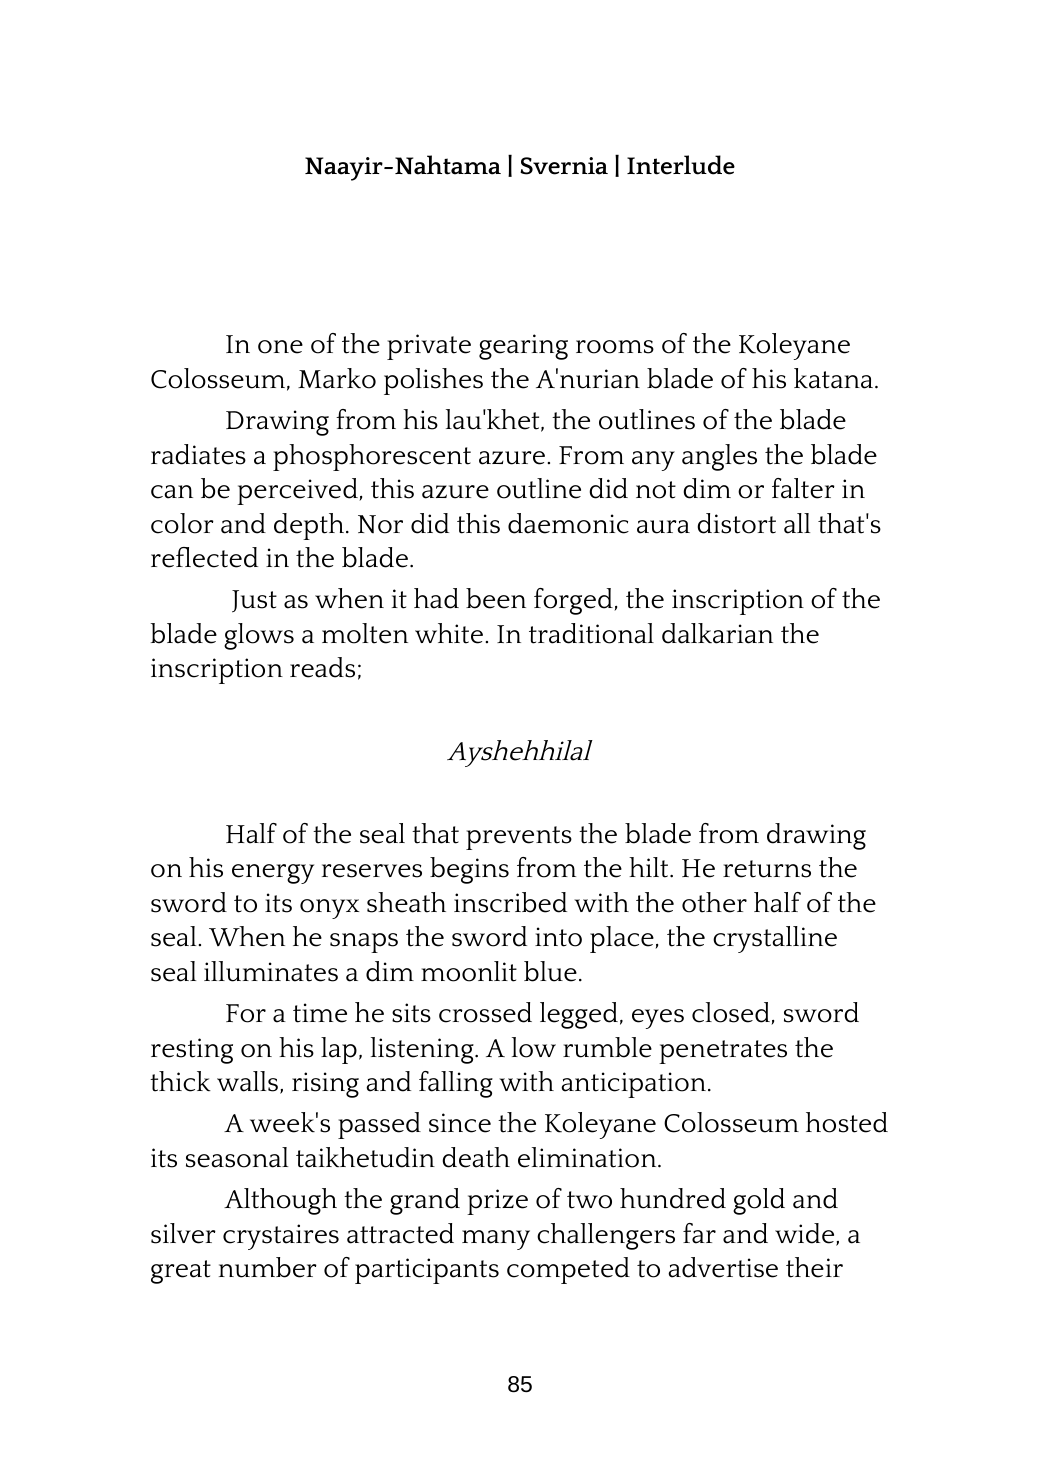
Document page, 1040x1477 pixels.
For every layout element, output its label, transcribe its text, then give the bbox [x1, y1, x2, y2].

text Just as when it had been forged, the inscription of the blade glows a molten white. In traditional dalkarian the inscription reads; [150, 586, 889, 685]
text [150, 1186, 889, 1285]
text For a time he sits crossed legged, eyes closed, sword resting on his lap, listening. A low rumble penetrates the thick walls, rising and falling with anticipation. [150, 999, 889, 1098]
text In one of the private gearing rooms of the Koleyane Colosseum, Marko polishes the A'nurian blade of his katana. [150, 331, 889, 395]
text Ayshehhilal [150, 738, 889, 768]
text Half of the seal that prevents the blade from drawing on his energy reserves begins from the hilt. He returns the sword to its onyx sheath inscribed with the other half of the seal. When he snaps the sword into place, the crystalline seal illuminates a dim moonlit blue. [150, 820, 889, 988]
text A week's passed since the Koleyane Colosseum hosted its seasonal taikhetudin death elimination. [150, 1110, 889, 1174]
text Drawing from his lau'khet, the outlines of the blade radiates a phosphorescent azure. From any angles the blade can be perceived, this azure outline did not dim or falter in color and depth. Nor did this daemonic aura distort all that's reflected in the blade. [150, 407, 889, 574]
subtitle Naayir-Nahtama | Svernia | Interlude [150, 153, 889, 181]
